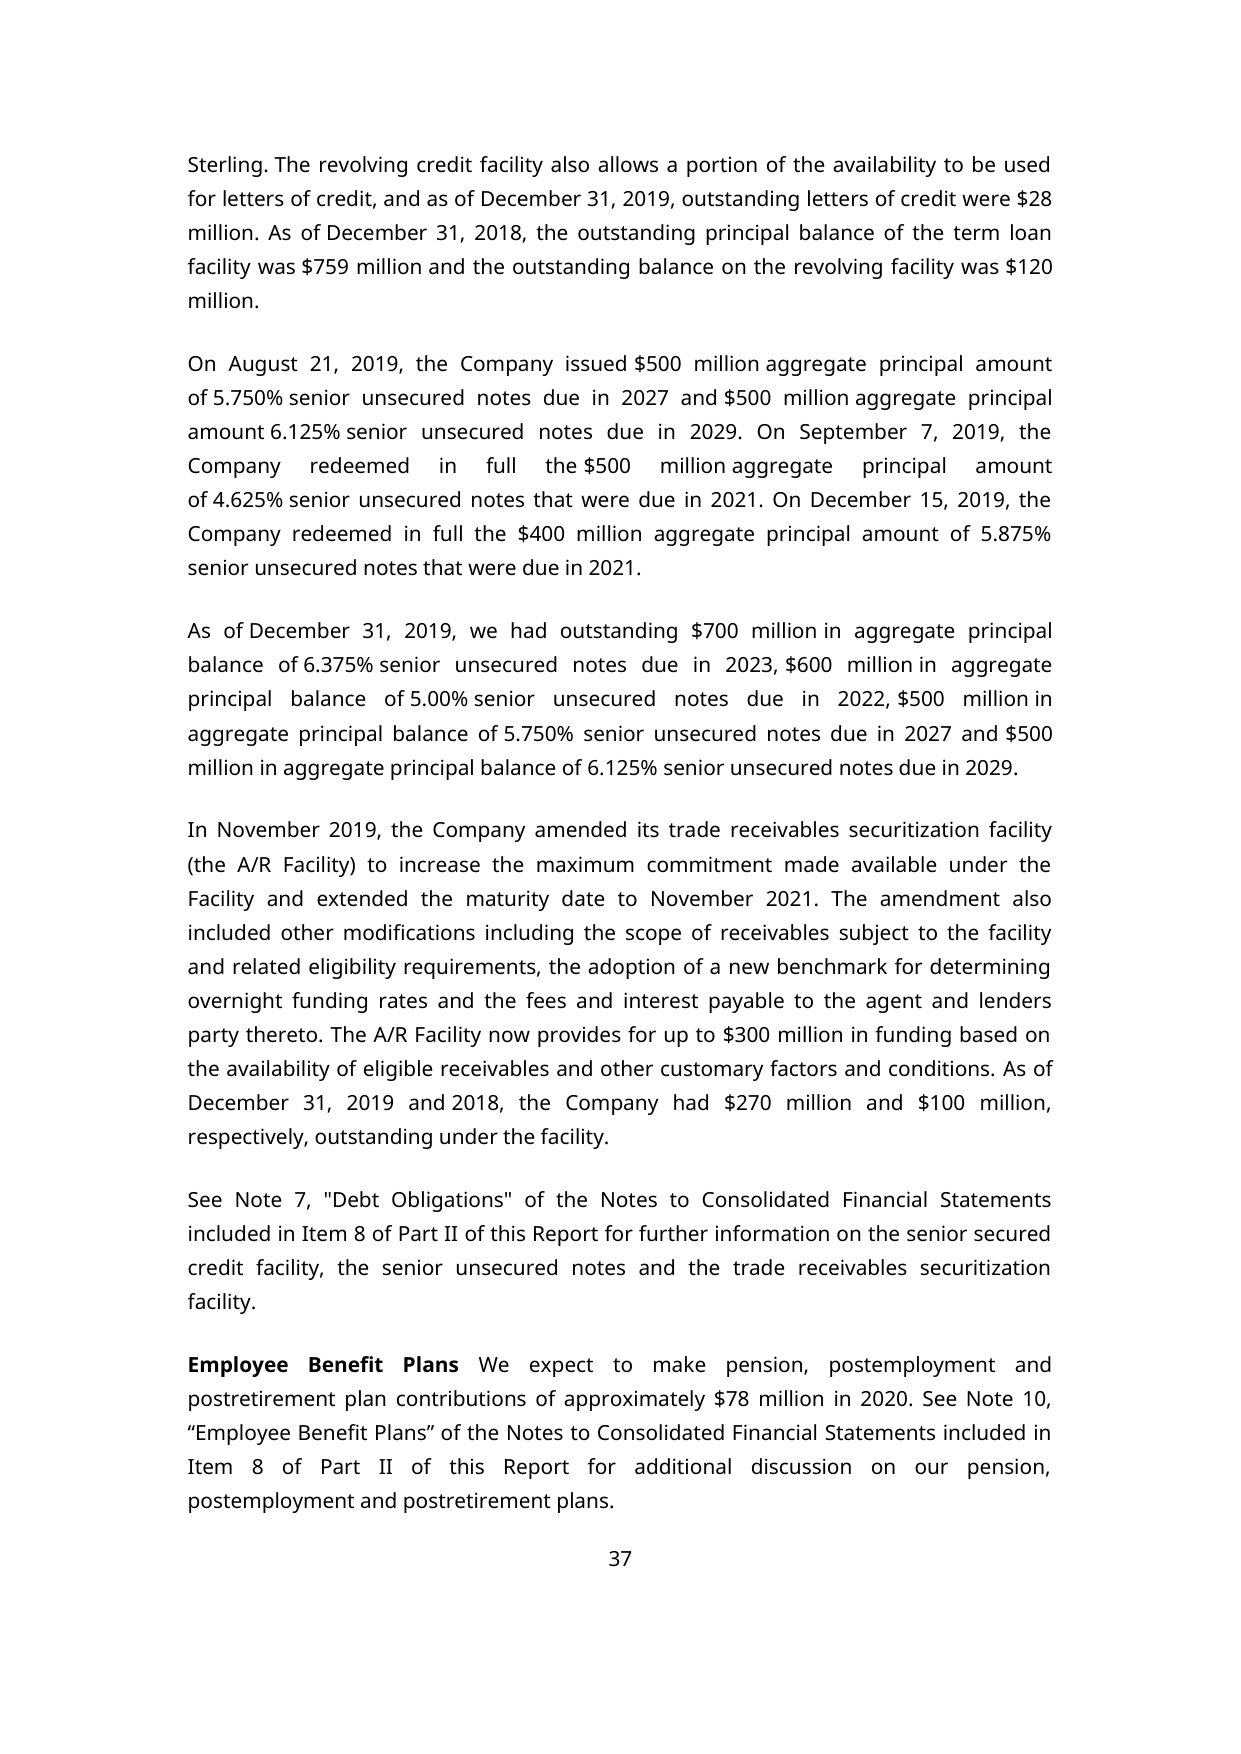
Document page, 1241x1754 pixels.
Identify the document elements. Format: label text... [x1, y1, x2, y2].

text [187, 150, 1053, 315]
text Employee Benefit Plans We expect to make pension, postemployment and postretirement plan contributions of approximately $78 million in 2020. See Note 10, “Employee Benefit Plans” of the Notes to Consolidated Financial Statements included in Item 8 of Part II of this Report for additional discussion on our pension, postemployment and postretirement plans. [187, 1350, 1053, 1515]
text See Note 7, "Debt Obligations" of the Notes to Consolidated Financial Statements included in Item 8 of Part II of this Report for further information on the senior secured credit facility, the senior unsecured notes and the trade receivables securitization facility. [187, 1185, 1053, 1316]
text 37 [187, 1544, 1053, 1573]
text As of December 31, 2019, we had outstanding $700 million in aggregate principal balance of 6.375% senior unsecured notes due in 2023, $600 million in aggregate principal balance of 5.00% senior unsecured notes due in 2022, $500 million in aggregate principal balance of 5.750% senior unsecured notes due in 2027 and $500 million in aggregate principal balance of 6.125% senior unsecured notes due in 2029. [187, 616, 1053, 781]
text On August 21, 2019, the Company issued $500 million aggregate principal amount of 5.750% senior unsecured notes due in 2027 and $500 million aggregate principal amount 6.125% senior unsecured notes due in 2029. On September 7, 2019, the Company redeemed in full the $500 million aggregate principal amount of 4.625% senior unsecured notes that were due in 2021. On December 15, 2019, the Company redeemed in full the $400 million aggregate principal amount of 5.875% senior unsecured notes that were due in 2021. [187, 349, 1053, 582]
text In November 2019, the Company amended its trade receivables securitization facility (the A/R Facility) to increase the maximum commitment made available under the Facility and extended the maturity date to November 2021. The amendment also included other modifications including the scope of receivables subject to the facility and related eligibility requirements, the adoption of a new benchmark for determining overnight funding rates and the fees and interest payable to the agent and lenders party thereto. The A/R Facility now provides for up to $300 million in funding based on the availability of eligible receivables and other customary factors and conditions. As of December 31, 2019 and 2018, the Company had $270 million and $100 million, respectively, outstanding under the facility. [187, 816, 1053, 1151]
